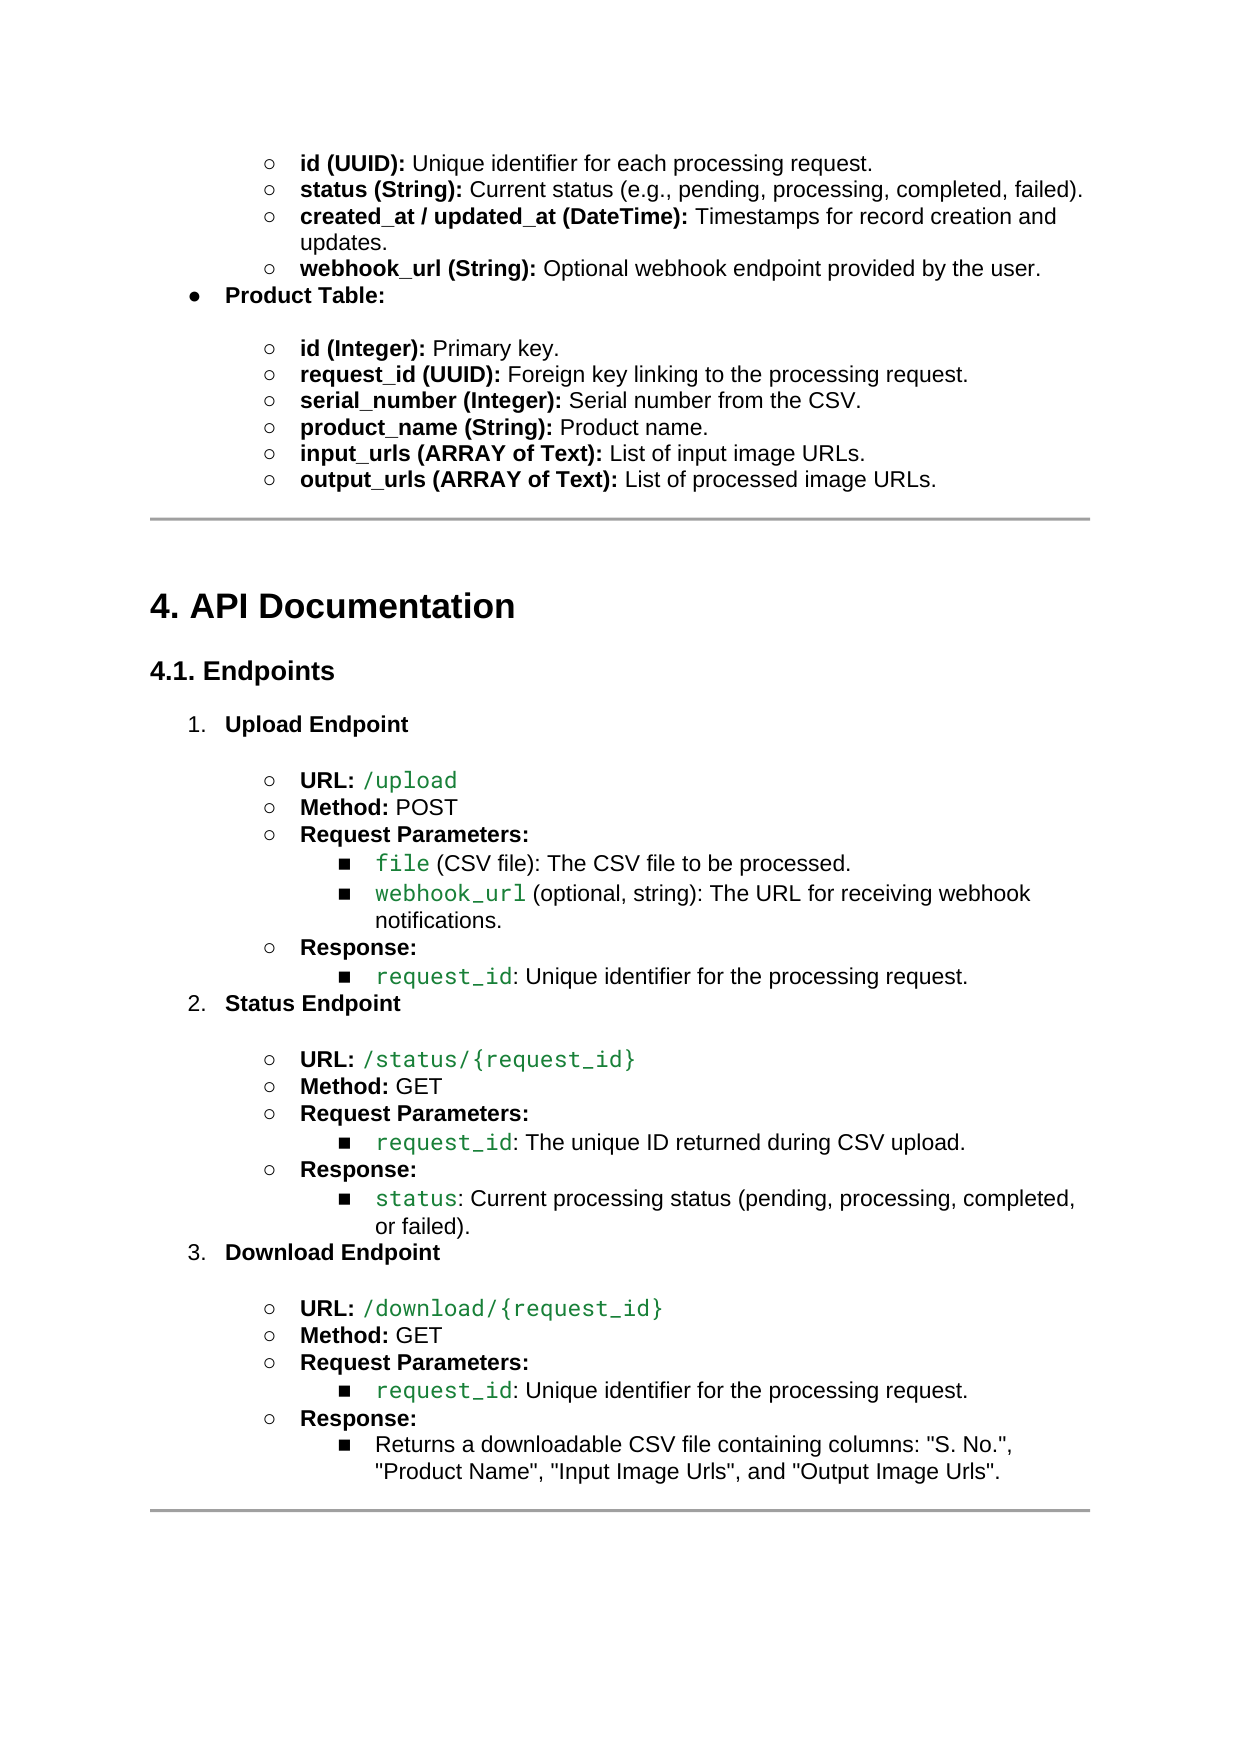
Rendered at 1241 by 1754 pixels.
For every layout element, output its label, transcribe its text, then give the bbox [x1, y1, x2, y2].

list webhook_url (String): Optional webhook endpoint provided by the user. [262, 255, 1090, 282]
list Request Parameters: [262, 821, 1090, 847]
list request_id: Unique identifier for the processing request. [337, 960, 1090, 990]
list serial_number (Integer): Serial number from the CSV. [262, 387, 1090, 413]
list input_urls (ARRAY of Text): List of input image URLs. [262, 440, 1090, 466]
list URL: /download/{request_id} [262, 1292, 1090, 1322]
list product_name (String): Product name. [262, 413, 1090, 440]
list request_id: The unique ID returned during CSV upload. [337, 1126, 1090, 1156]
list id (Integer): Primary key. [262, 334, 1090, 361]
list status (String): Current status (e.g., pending, processing, completed, failed). [262, 176, 1090, 203]
list Returns a downloadable CSV file containing columns: "S. No.", "Product Name", "Input Image Urls", and "Output Image Urls". [337, 1431, 1090, 1484]
list Response: [262, 1156, 1090, 1183]
list id (UUID): Unique identifier for each processing request. [262, 150, 1090, 176]
list request_id: Unique identifier for the processing request. [337, 1375, 1090, 1405]
list Request Parameters: [262, 1348, 1090, 1375]
list URL: /upload [262, 764, 1090, 794]
list Download Endpoint [187, 1239, 1090, 1292]
list output_urls (ARRAY of Text): List of processed image URLs. [262, 466, 1090, 493]
list Request Parameters: [262, 1100, 1090, 1126]
list Upload Endpoint [187, 711, 1090, 764]
subtitle 4. API Documentation [150, 585, 1090, 626]
list Method: GET [262, 1073, 1090, 1100]
list request_id (UUID): Foreign key linking to the processing request. [262, 361, 1090, 387]
list file (CSV file): The CSV file to be processed. [337, 847, 1090, 877]
list URL: /status/{request_id} [262, 1043, 1090, 1073]
list status: Current processing status (pending, processing, completed, or failed). [337, 1183, 1090, 1239]
subtitle 4.1. Endpoints [150, 655, 1090, 686]
list Status Endpoint [187, 990, 1090, 1043]
list Method: GET [262, 1322, 1090, 1348]
list Product Table: [187, 282, 1090, 334]
list created_at / updated_at (DateTime): Timestamps for record creation and updates. [262, 203, 1090, 255]
list Method: POST [262, 794, 1090, 821]
list Response: [262, 934, 1090, 960]
list webhook_url (optional, string): The URL for receiving webhook notifications. [337, 877, 1090, 934]
list Response: [262, 1405, 1090, 1431]
